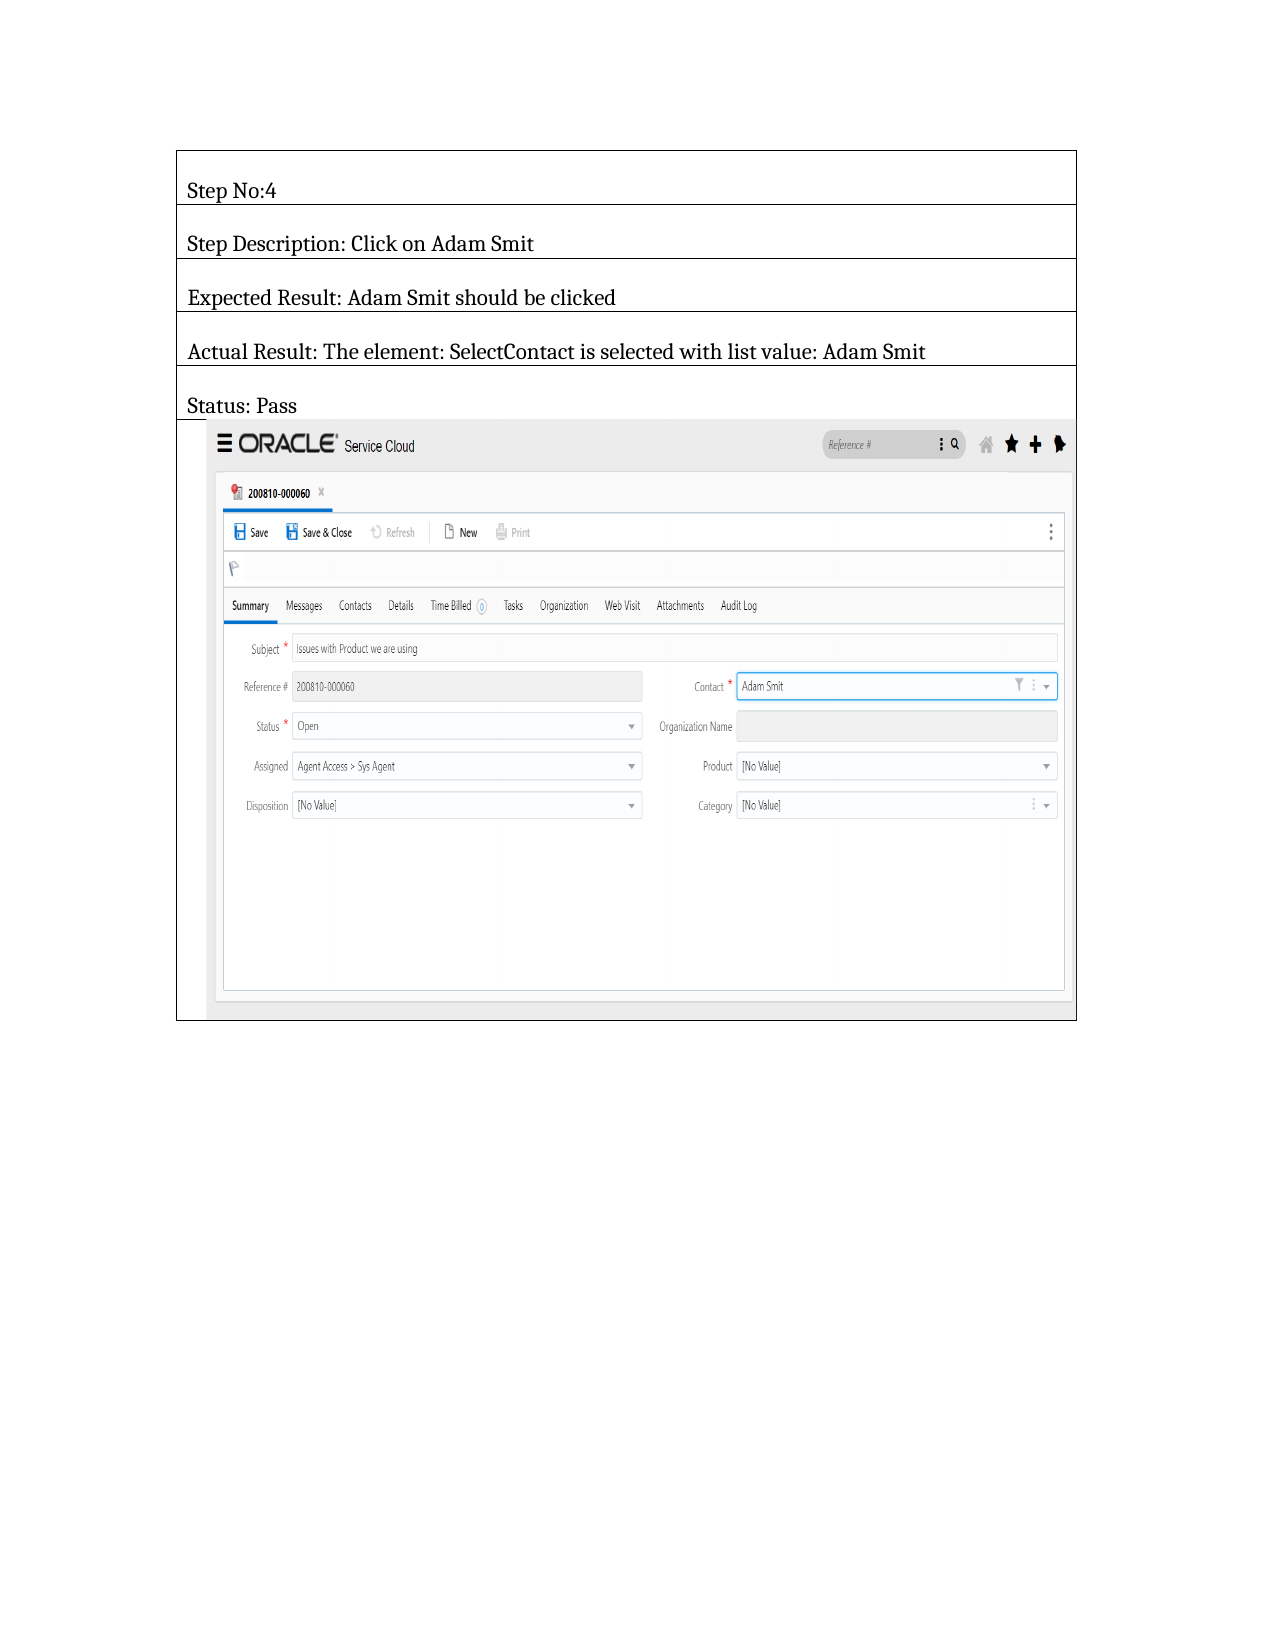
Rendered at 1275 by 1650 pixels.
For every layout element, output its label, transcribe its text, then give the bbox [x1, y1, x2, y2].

table_cell [177, 420, 206, 1020]
picture [206, 419, 1077, 1020]
table_header Step No:4 [177, 151, 1076, 204]
table_cell Actual Result: The element: SelectContact is selected with list value: Adam Smit [177, 312, 1076, 365]
table_cell Status: Pass [177, 366, 1076, 419]
table_cell Step Description: Click on Adam Smit [177, 205, 1076, 257]
table_cell Expected Result: Adam Smit should be clicked [177, 259, 1076, 311]
